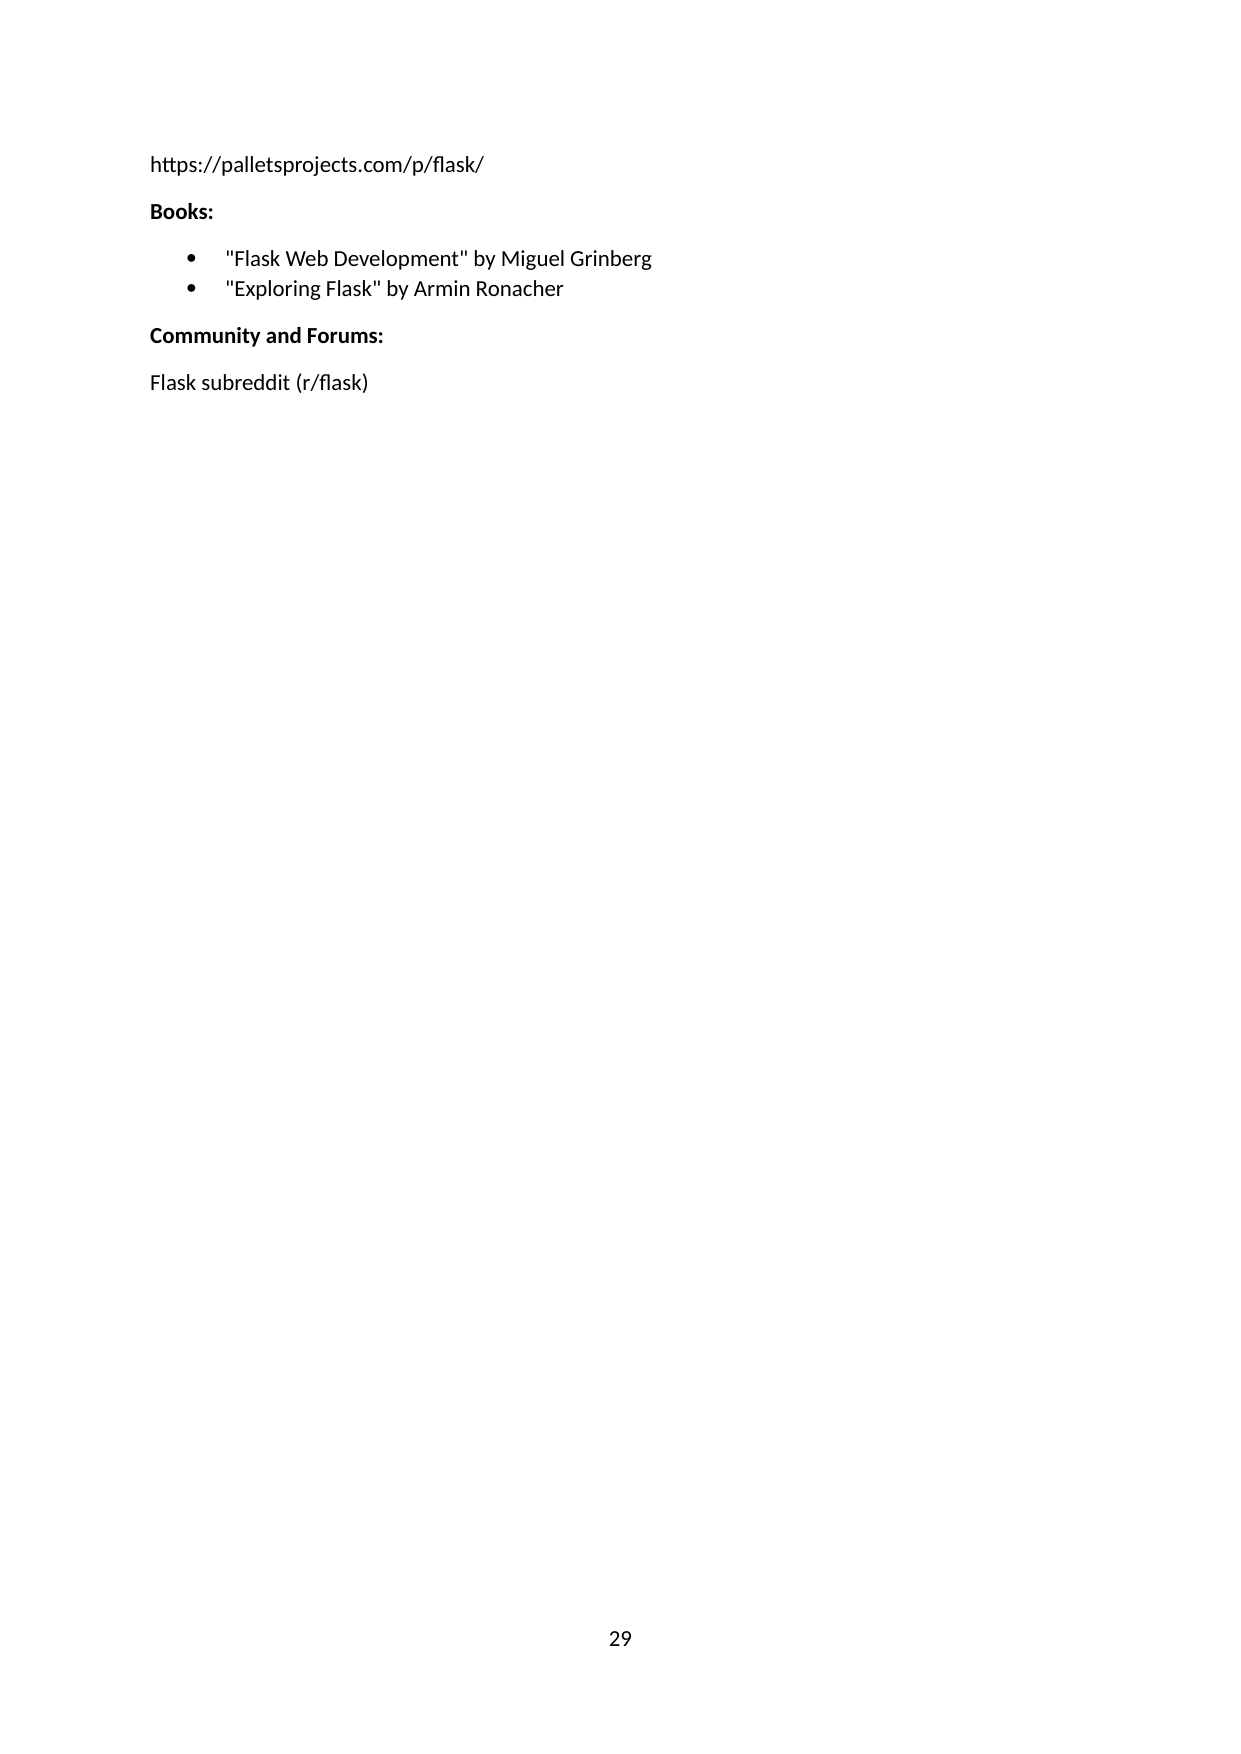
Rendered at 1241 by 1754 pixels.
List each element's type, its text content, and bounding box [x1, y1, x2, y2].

text Books: [150, 197, 1090, 225]
list "Exploring Flask" by Armin Ronacher [187, 274, 1090, 302]
text https://palletsprojects.com/p/flask/ [150, 150, 1090, 178]
list "Flask Web Development" by Miguel Grinberg [187, 244, 1090, 272]
text Community and Forums: [150, 321, 1090, 349]
text Flask subreddit (r/flask) [150, 368, 1090, 396]
